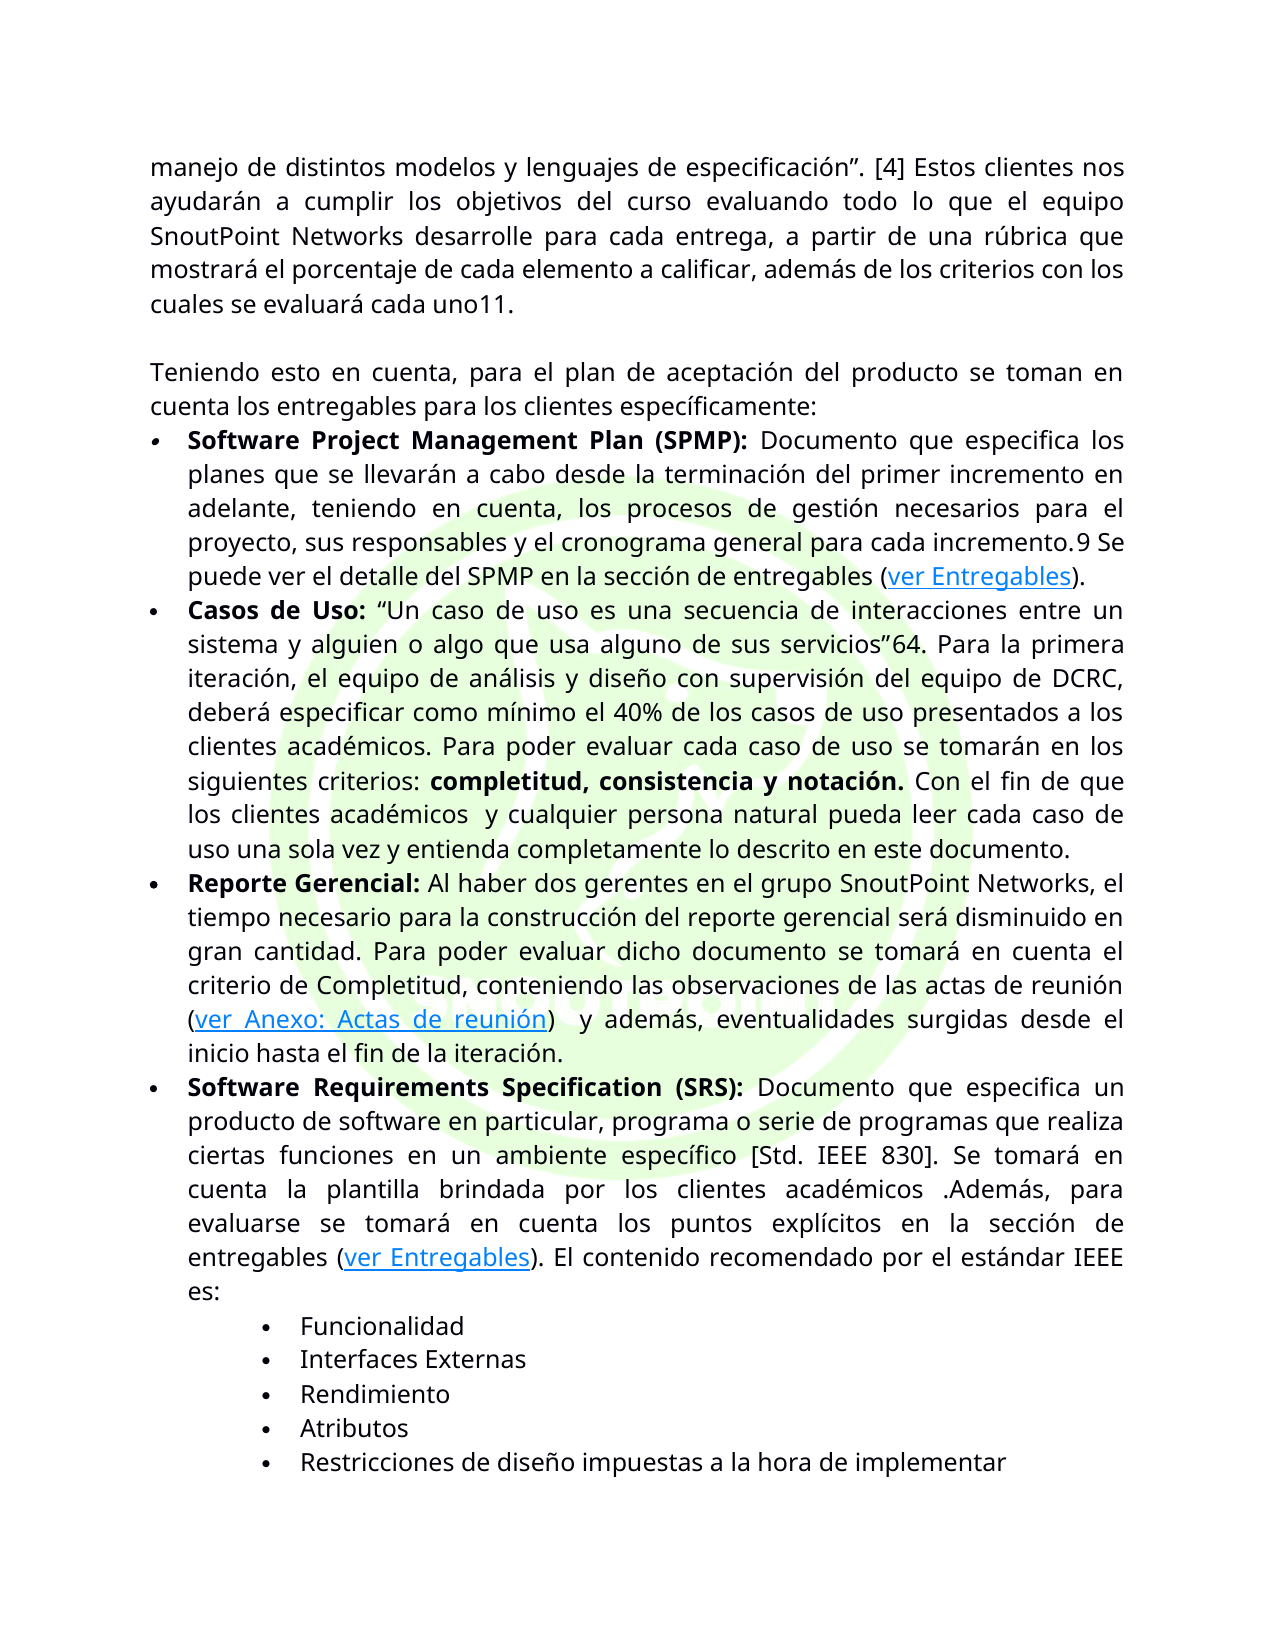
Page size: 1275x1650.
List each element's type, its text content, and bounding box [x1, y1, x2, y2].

list Restricciones de diseño impuestas a la hora de implementar [262, 1444, 1125, 1478]
list Casos de Uso: “Un caso de uso es una secuencia de interacciones entre un sistema y alguien o algo que usa alguno de sus servicios”. Para la primera iteración, el equipo de análisis y diseño con supervisión del equipo de DCRC, deberá especificar como mínimo el 40% de los casos de uso presentados a los clientes académicos. Para poder evaluar cada caso de uso se tomarán en los siguientes criterios: completitud, consistencia y notación. Con el fin de que los clientes académicos y cualquier persona natural pueda leer cada caso de uso una sola vez y entienda completamente lo descrito en este documento. [150, 593, 1125, 865]
list Atributos [262, 1410, 1125, 1444]
list Funcionalidad [262, 1308, 1125, 1342]
list Software Requirements Specification (SRS): Documento que especifica un producto de software en particular, programa o serie de programas que realiza ciertas funciones en un ambiente específico [Std. IEEE 830]. Se tomará en cuenta la plantilla brindada por los clientes académicos .Además, para evaluarse se tomará en cuenta los puntos explícitos en la sección de entregables (ver Entregables). El contenido recomendado por el estándar IEEE es: [150, 1070, 1125, 1308]
list Rendimiento [262, 1376, 1125, 1410]
list Reporte Gerencial: Al haber dos gerentes en el grupo SnoutPoint Networks, el tiempo necesario para la construcción del reporte gerencial será disminuido en gran cantidad. Para poder evaluar dicho documento se tomará en cuenta el criterio de Completitud, conteniendo las observaciones de las actas de reunión (ver Anexo: Actas de reunión) y además, eventualidades surgidas desde el inicio hasta el fin de la iteración. [150, 865, 1125, 1070]
text Teniendo esto en cuenta, para el plan de aceptación del producto se toman en cuenta los entregables para los clientes específicamente: [150, 354, 1125, 422]
list Software Project Management Plan (SPMP): Documento que especifica los planes que se llevarán a cabo desde la terminación del primer incremento en adelante, teniendo en cuenta, los procesos de gestión necesarios para el proyecto, sus responsables y el cronograma general para cada incremento. Se puede ver el detalle del SPMP en la sección de entregables (ver Entregables). [150, 422, 1125, 593]
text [150, 150, 1125, 320]
list Interfaces Externas [262, 1342, 1125, 1376]
